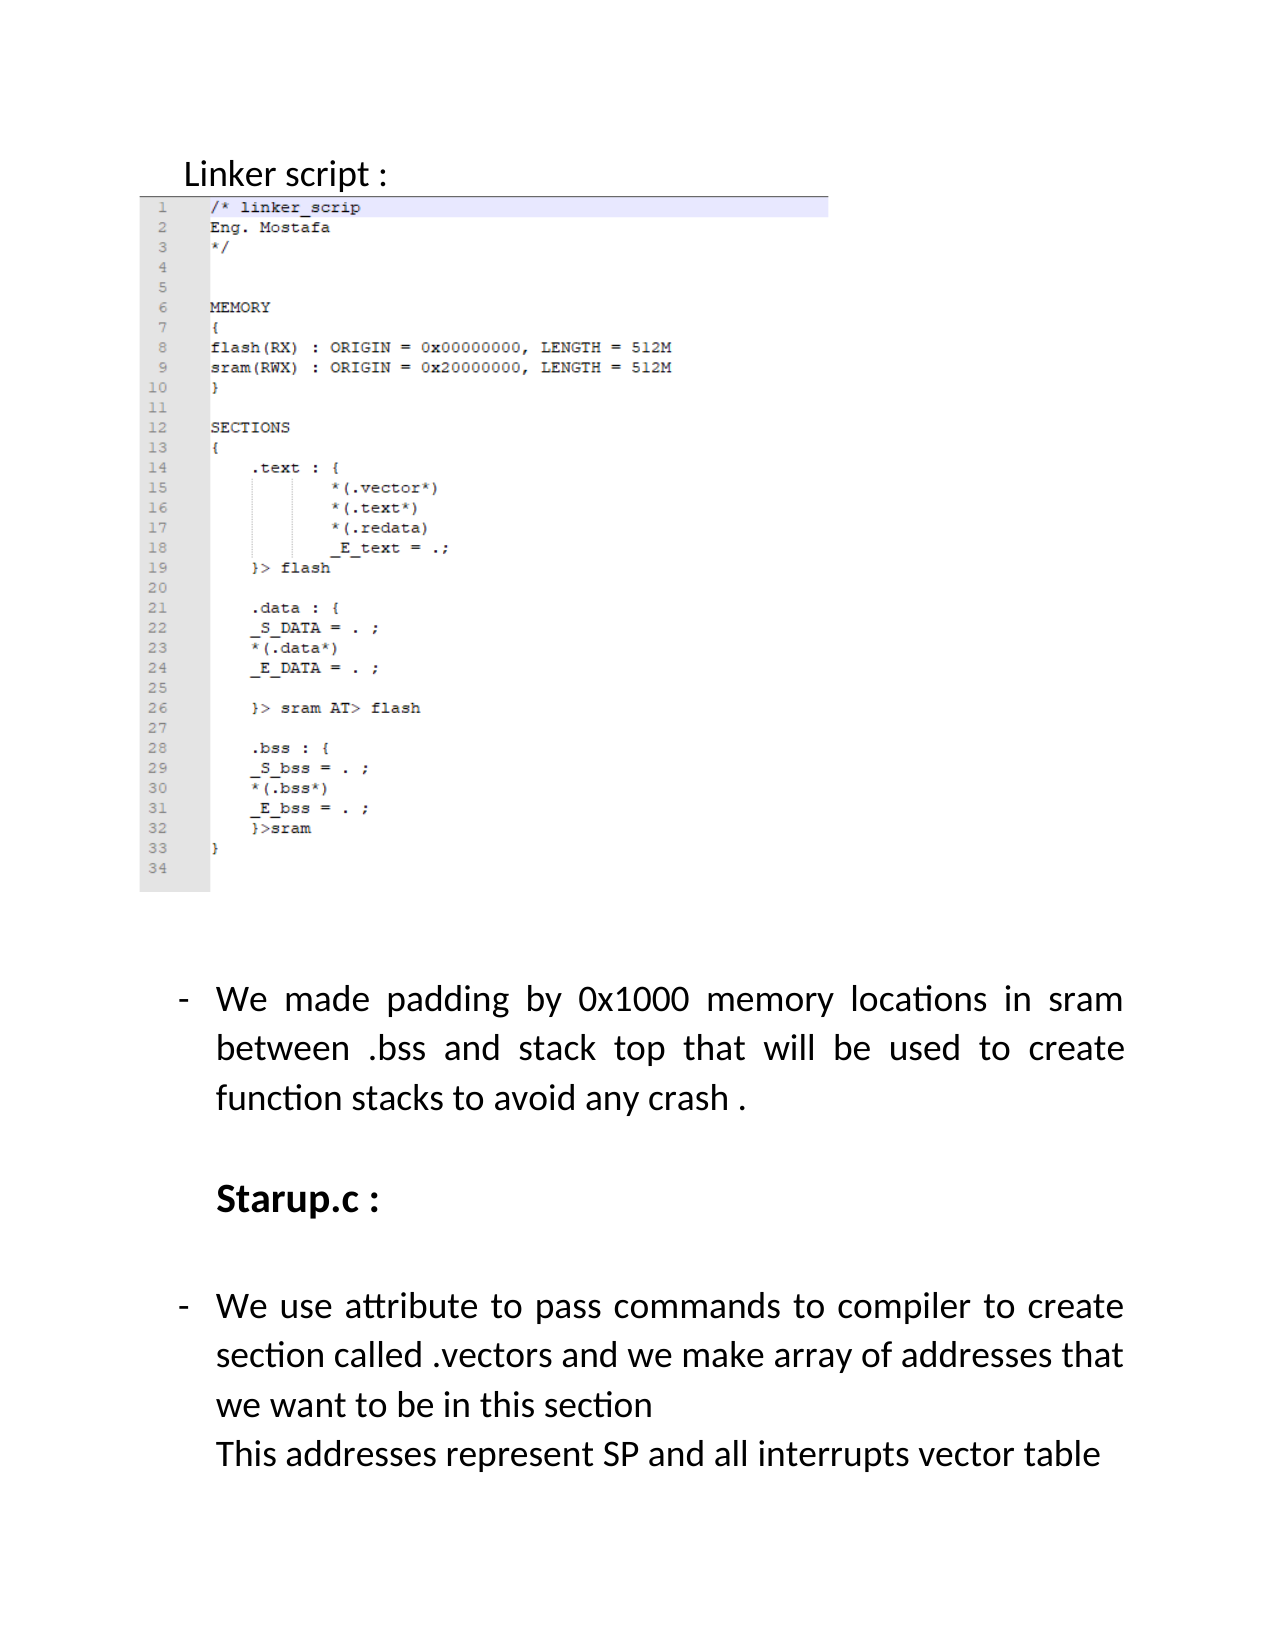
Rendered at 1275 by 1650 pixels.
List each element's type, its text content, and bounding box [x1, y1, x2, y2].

text Starup.c : [139, 1172, 380, 1223]
picture [139, 196, 829, 892]
list We made padding by 0x1000 memory locations in sram between .bss and stack top that will be used to create function stacks to avoid any crash . [178, 974, 1125, 1119]
list We use attribute to pass commands to compiler to create section called .vectors and we make array of addresses that we want to be in this section [178, 1282, 1125, 1427]
text Linker script : [139, 150, 388, 196]
text This addresses represent SP and all interrupts vector table [216, 1430, 1219, 1476]
